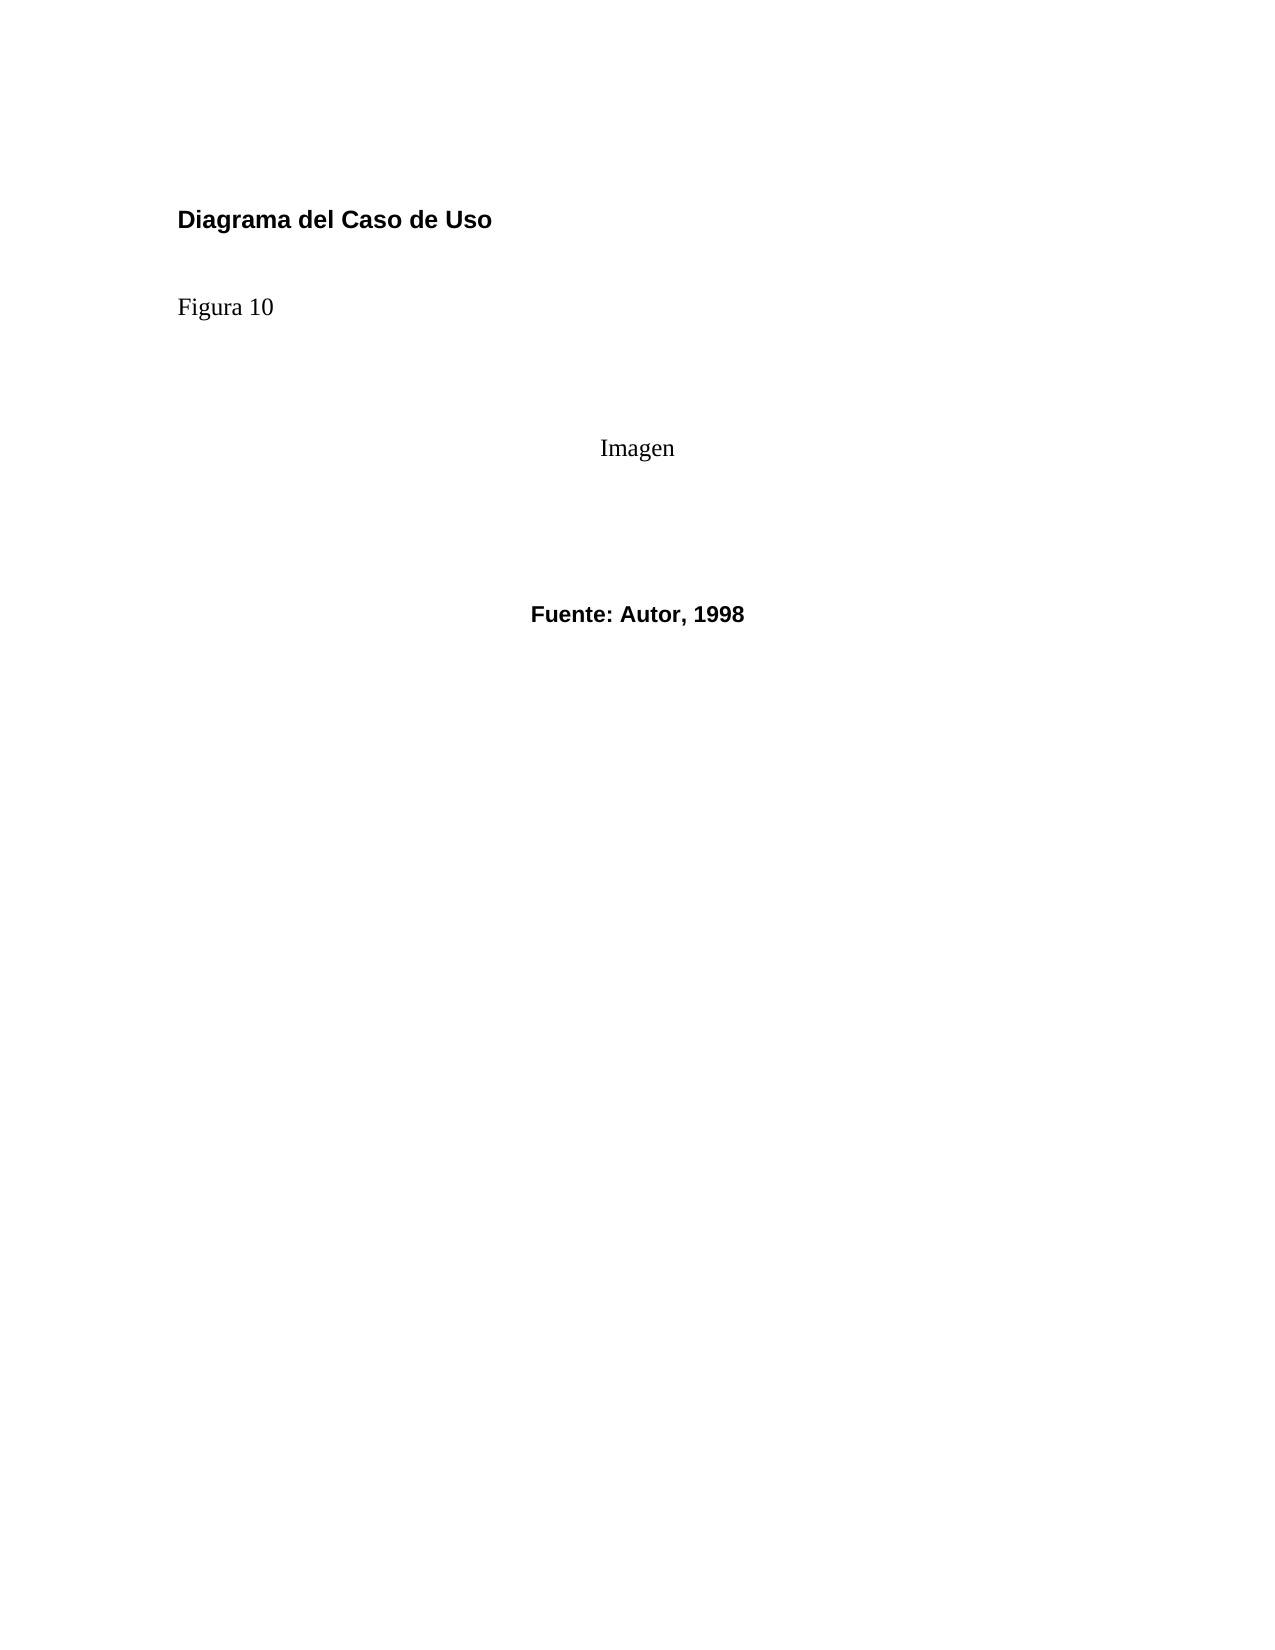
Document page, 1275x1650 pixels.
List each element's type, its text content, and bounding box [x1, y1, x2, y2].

subtitle Diagrama del Caso de Uso [177, 205, 1098, 234]
table_cell Fuente: Autor, 1998 [170, 575, 1105, 1497]
table_header [170, 350, 1105, 575]
